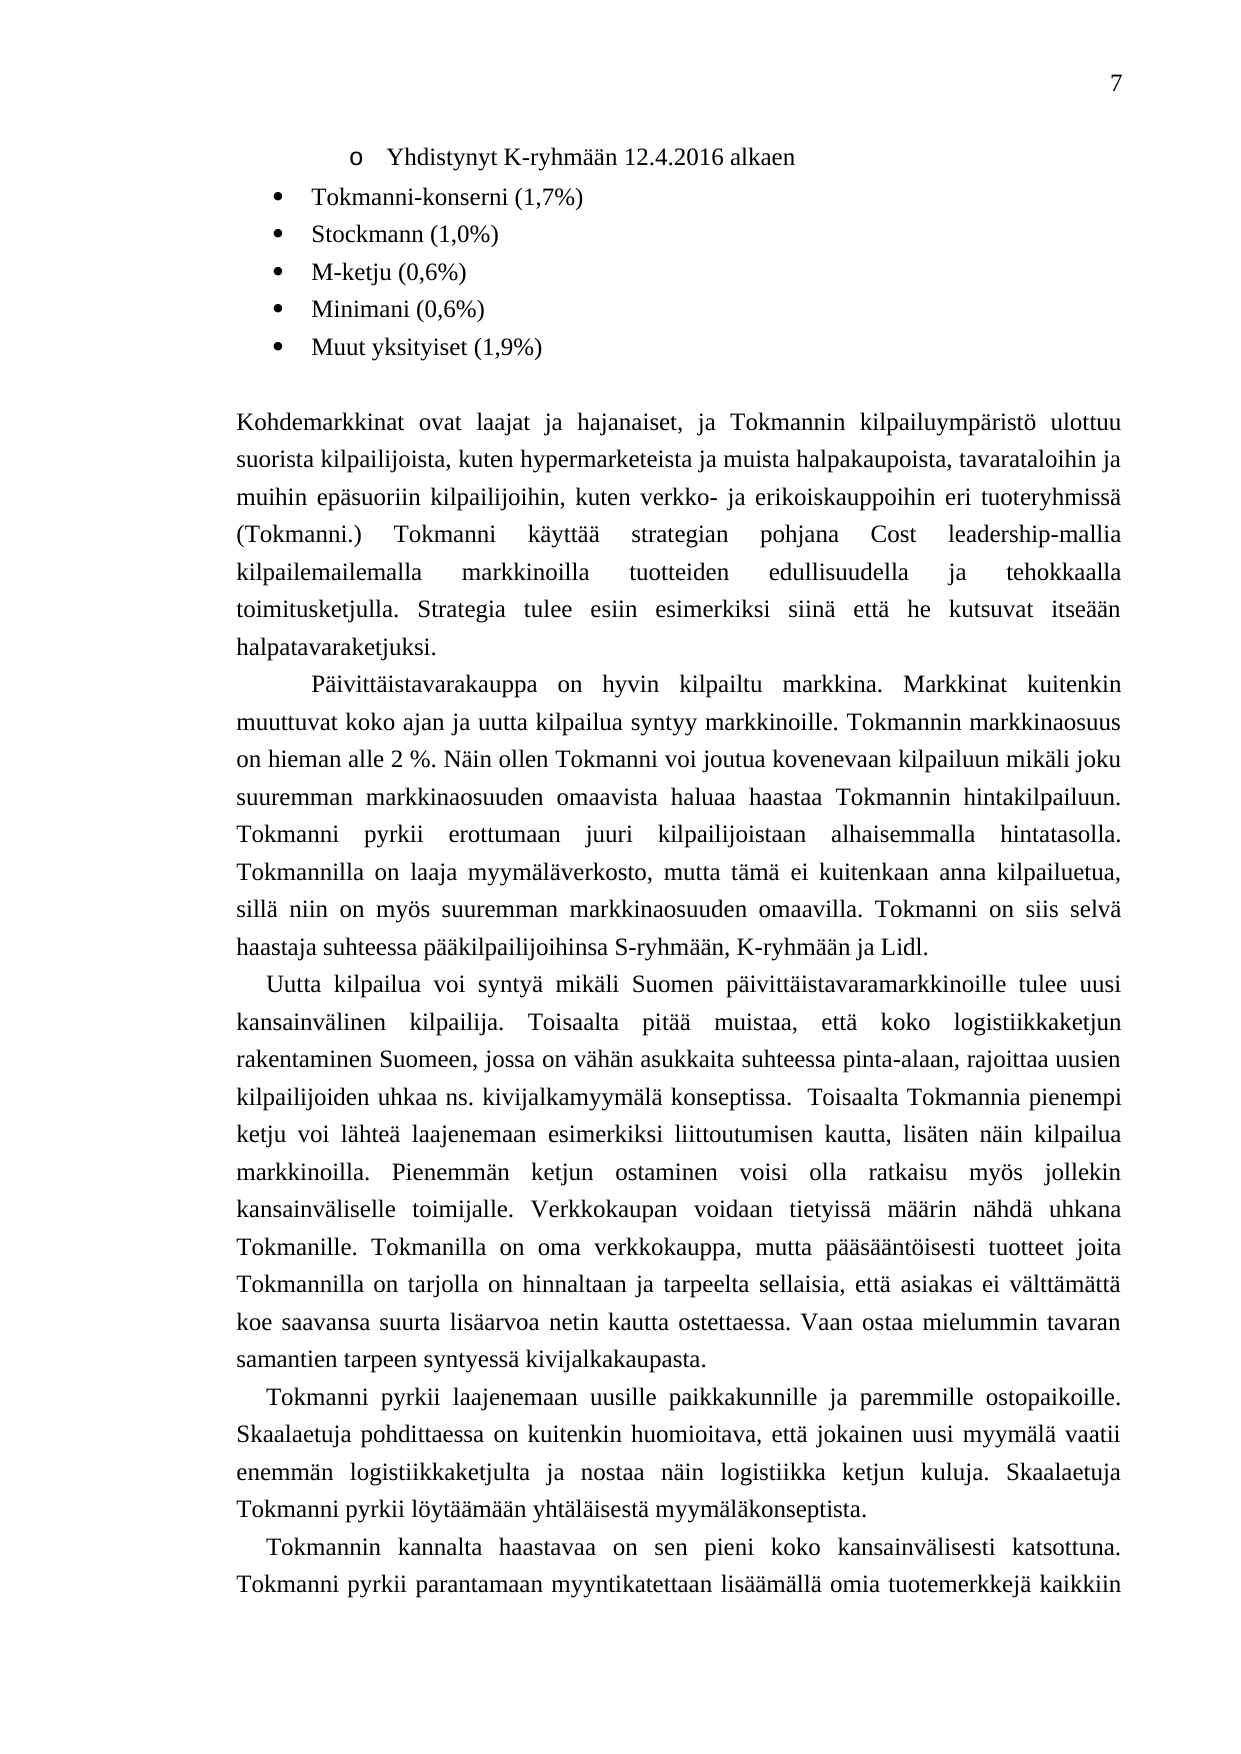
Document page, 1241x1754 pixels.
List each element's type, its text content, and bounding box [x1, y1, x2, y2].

list Muut yksityiset (1,9%) [274, 323, 1122, 361]
list Yhdistynyt K-ryhmään 12.4.2016 alkaen [349, 136, 1122, 173]
text Päivittäistavarakauppa on hyvin kilpailtu markkina. Markkinat kuitenkin muuttuvat koko ajan ja uutta kilpailua syntyy markkinoille. Tokmannin markkinaosuus on hieman alle 2 %. Näin ollen Tokmanni voi joutua kovenevaan kilpailuun mikäli joku suuremman markkinaosuuden omaavista haluaa haastaa Tokmannin hintakilpailuun. Tokmanni pyrkii erottumaan juuri kilpailijoistaan alhaisemmalla hintatasolla. Tokmannilla on laaja myymäläverkosto, mutta tämä ei kuitenkaan anna kilpailuetua, sillä niin on myös suuremman markkinaosuuden omaavilla. Tokmanni on siis selvä haastaja suhteessa pääkilpailijoihinsa S-ryhmään, K-ryhmään ja Lidl. [236, 661, 1122, 961]
text Uutta kilpailua voi syntyä mikäli Suomen päivittäistavaramarkkinoille tulee uusi kansainvälinen kilpailija. Toisaalta pitää muistaa, että koko logistiikkaketjun rakentaminen Suomeen, jossa on vähän asukkaita suhteessa pinta-alaan, rajoittaa uusien kilpailijoiden uhkaa ns. kivijalkamyymälä konseptissa. Toisaalta Tokmannia pienempi ketju voi lähteä laajenemaan esimerkiksi liittoutumisen kautta, lisäten näin kilpailua markkinoilla. Pienemmän ketjun ostaminen voisi olla ratkaisu myös jollekin kansainväliselle toimijalle. Verkkokaupan voidaan tietyissä määrin nähdä uhkana Tokmanille. Tokmanilla on oma verkkokauppa, mutta pääsääntöisesti tuotteet joita Tokmannilla on tarjolla on hinnaltaan ja tarpeelta sellaisia, että asiakas ei välttämättä koe saavansa suurta lisäarvoa netin kautta ostettaessa. Vaan ostaa mielummin tavaran samantien tarpeen syntyessä kivijalkakaupasta. [236, 961, 1122, 1373]
text Kohdemarkkinat ovat laajat ja hajanaiset, ja Tokmannin kilpailuympäristö ulottuu suorista kilpailijoista, kuten hypermarketeista ja muista halpakaupoista, tavarataloihin ja muihin epäsuoriin kilpailijoihin, kuten verkko- ja erikoiskauppoihin eri tuoteryhmissä (Tokmanni.) Tokmanni käyttää strategian pohjana Cost leadership-mallia kilpailemailemalla markkinoilla tuotteiden edullisuudella ja tehokkaalla toimitusketjulla. Strategia tulee esiin esimerkiksi siinä että he kutsuvat itseään halpatavaraketjuksi. [236, 398, 1122, 661]
list Stockmann (1,0%) [274, 211, 1122, 248]
list Minimani (0,6%) [274, 286, 1122, 323]
list Tokmanni-konserni (1,7%) [274, 173, 1122, 211]
text Tokmanni pyrkii laajenemaan uusille paikkakunnille ja paremmille ostopaikoille. Skaalaetuja pohdittaessa on kuitenkin huomioitava, että jokainen uusi myymälä vaatii enemmän logistiikkaketjulta ja nostaa näin logistiikka ketjun kuluja. Skaalaetuja Tokmanni pyrkii löytäämään yhtäläisestä myymäläkonseptista. [236, 1373, 1122, 1523]
list M-ketju (0,6%) [274, 248, 1122, 286]
